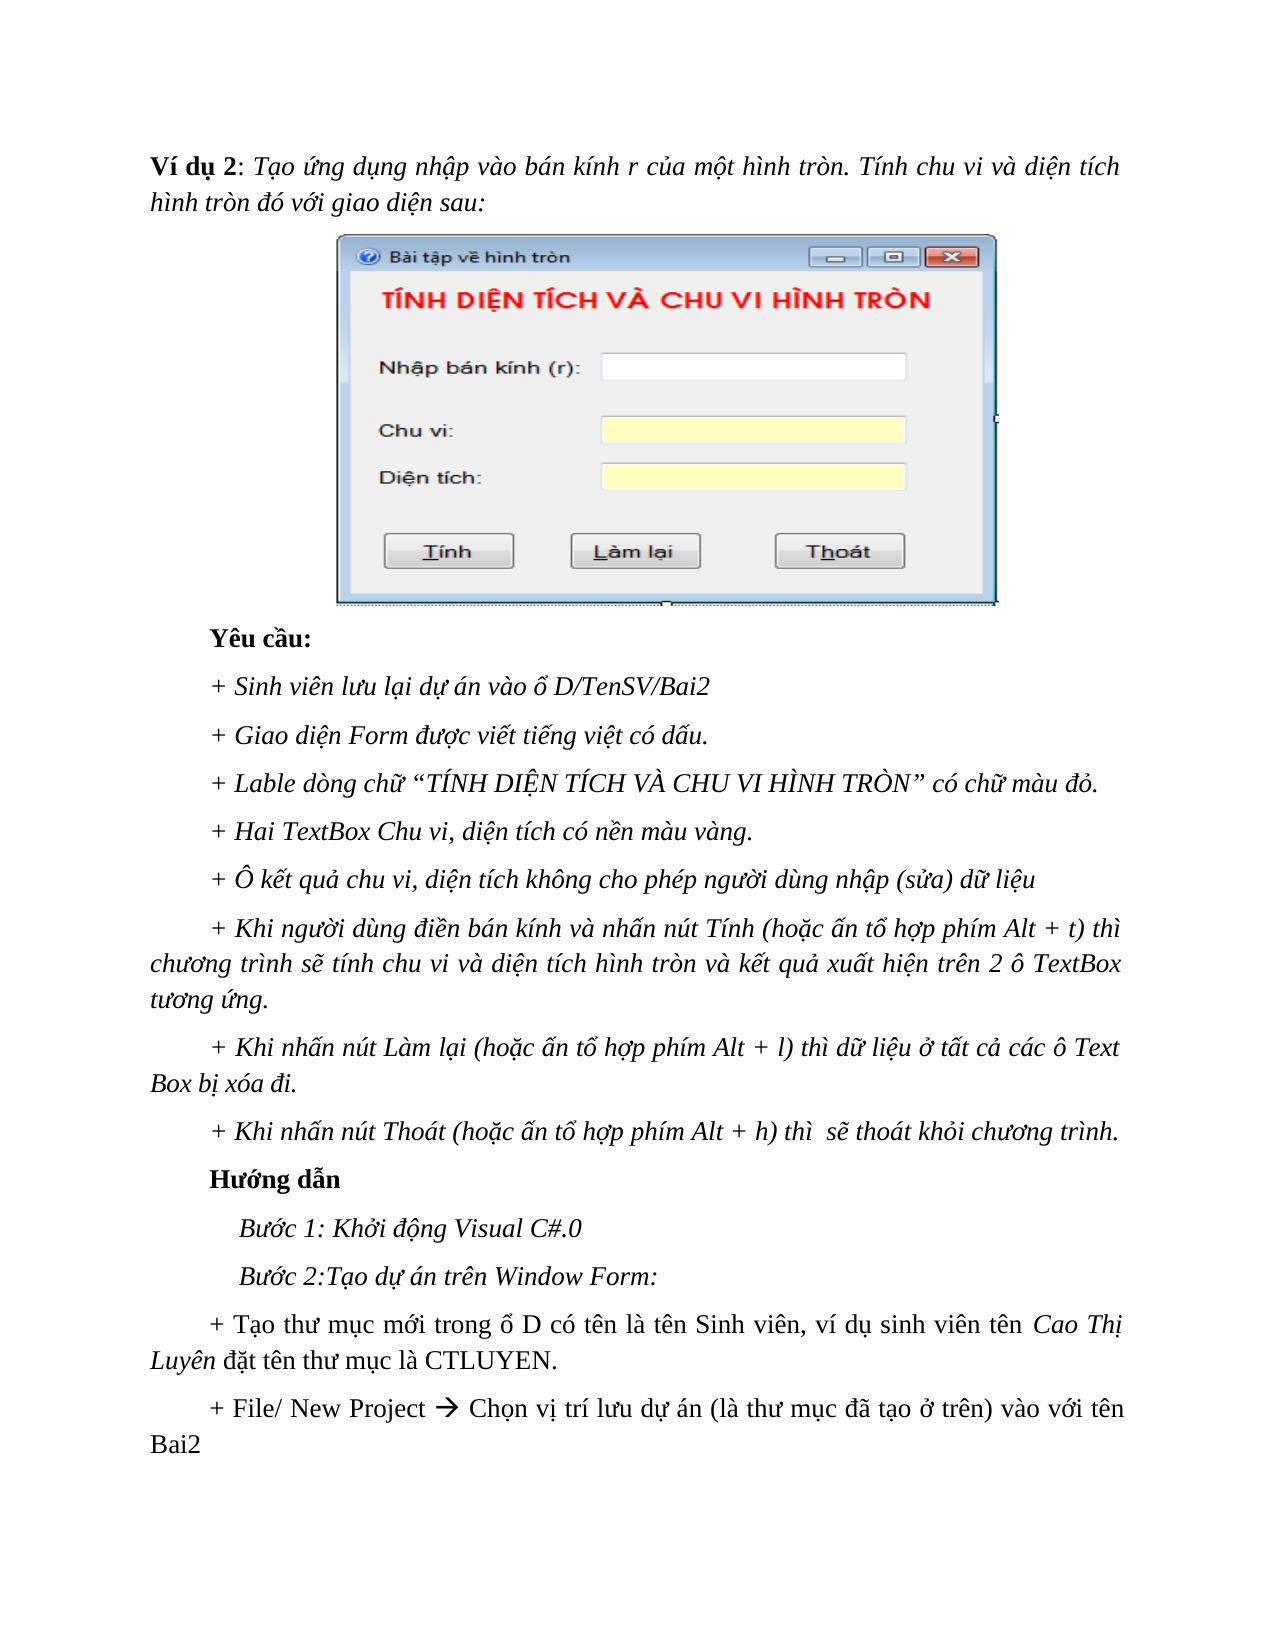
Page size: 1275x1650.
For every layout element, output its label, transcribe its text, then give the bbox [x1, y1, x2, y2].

text + Tạo thư mục mới trong ổ D có tên là tên Sinh viên, ví dụ sinh viên tên Cao Thị Luyên đặt tên thư mục là CTLUYEN. [150, 1308, 1125, 1375]
text + Lable dòng chữ “TÍNH DIỆN TÍCH VÀ CHU VI HÌNH TRÒN” có chữ màu đỏ. [150, 767, 1125, 798]
text + File/ New Project Chọn vị trí lưu dự án (là thư mục đã tạo ở trên) vào với tên Bai2 [150, 1392, 1125, 1459]
picture [335, 233, 999, 606]
text + Hai TextBox Chu vi, diện tích có nền màu vàng. [150, 815, 1125, 846]
text Hướng dẫn [150, 1163, 1125, 1195]
text Bước 2:Tạo dự án trên Window Form: [239, 1260, 1125, 1291]
text + Ô kết quả chu vi, diện tích không cho phép người dùng nhập (sửa) dữ liệu [150, 863, 1125, 894]
text Yêu cầu: [150, 622, 1125, 653]
text Bước 1: Khởi động Visual C#.0 [239, 1212, 1125, 1243]
text Ví dụ 2: Tạo ứng dụng nhập vào bán kính r của một hình tròn. Tính chu vi và diện tích hình tròn đó với giao diện sau: [150, 150, 1125, 217]
text + Giao diện Form được viết tiếng việt có dấu. [150, 719, 1125, 750]
text + Khi nhấn nút Làm lại (hoặc ấn tổ hợp phím Alt + l) thì dữ liệu ở tất cả các ô Text Box bị xóa đi. [150, 1031, 1125, 1098]
text + Sinh viên lưu lại dự án vào ổ D/TenSV/Bai2 [150, 671, 1125, 702]
text + Khi người dùng điền bán kính và nhấn nút Tính (hoặc ấn tổ hợp phím Alt + t) thì chương trình sẽ tính chu vi và diện tích hình tròn và kết quả xuất hiện trên 2 ô TextBox tương ứng. [150, 912, 1125, 1014]
text + Khi nhấn nút Thoát (hoặc ấn tổ hợp phím Alt + h) thì sẽ thoát khỏi chương trình. [150, 1115, 1125, 1146]
